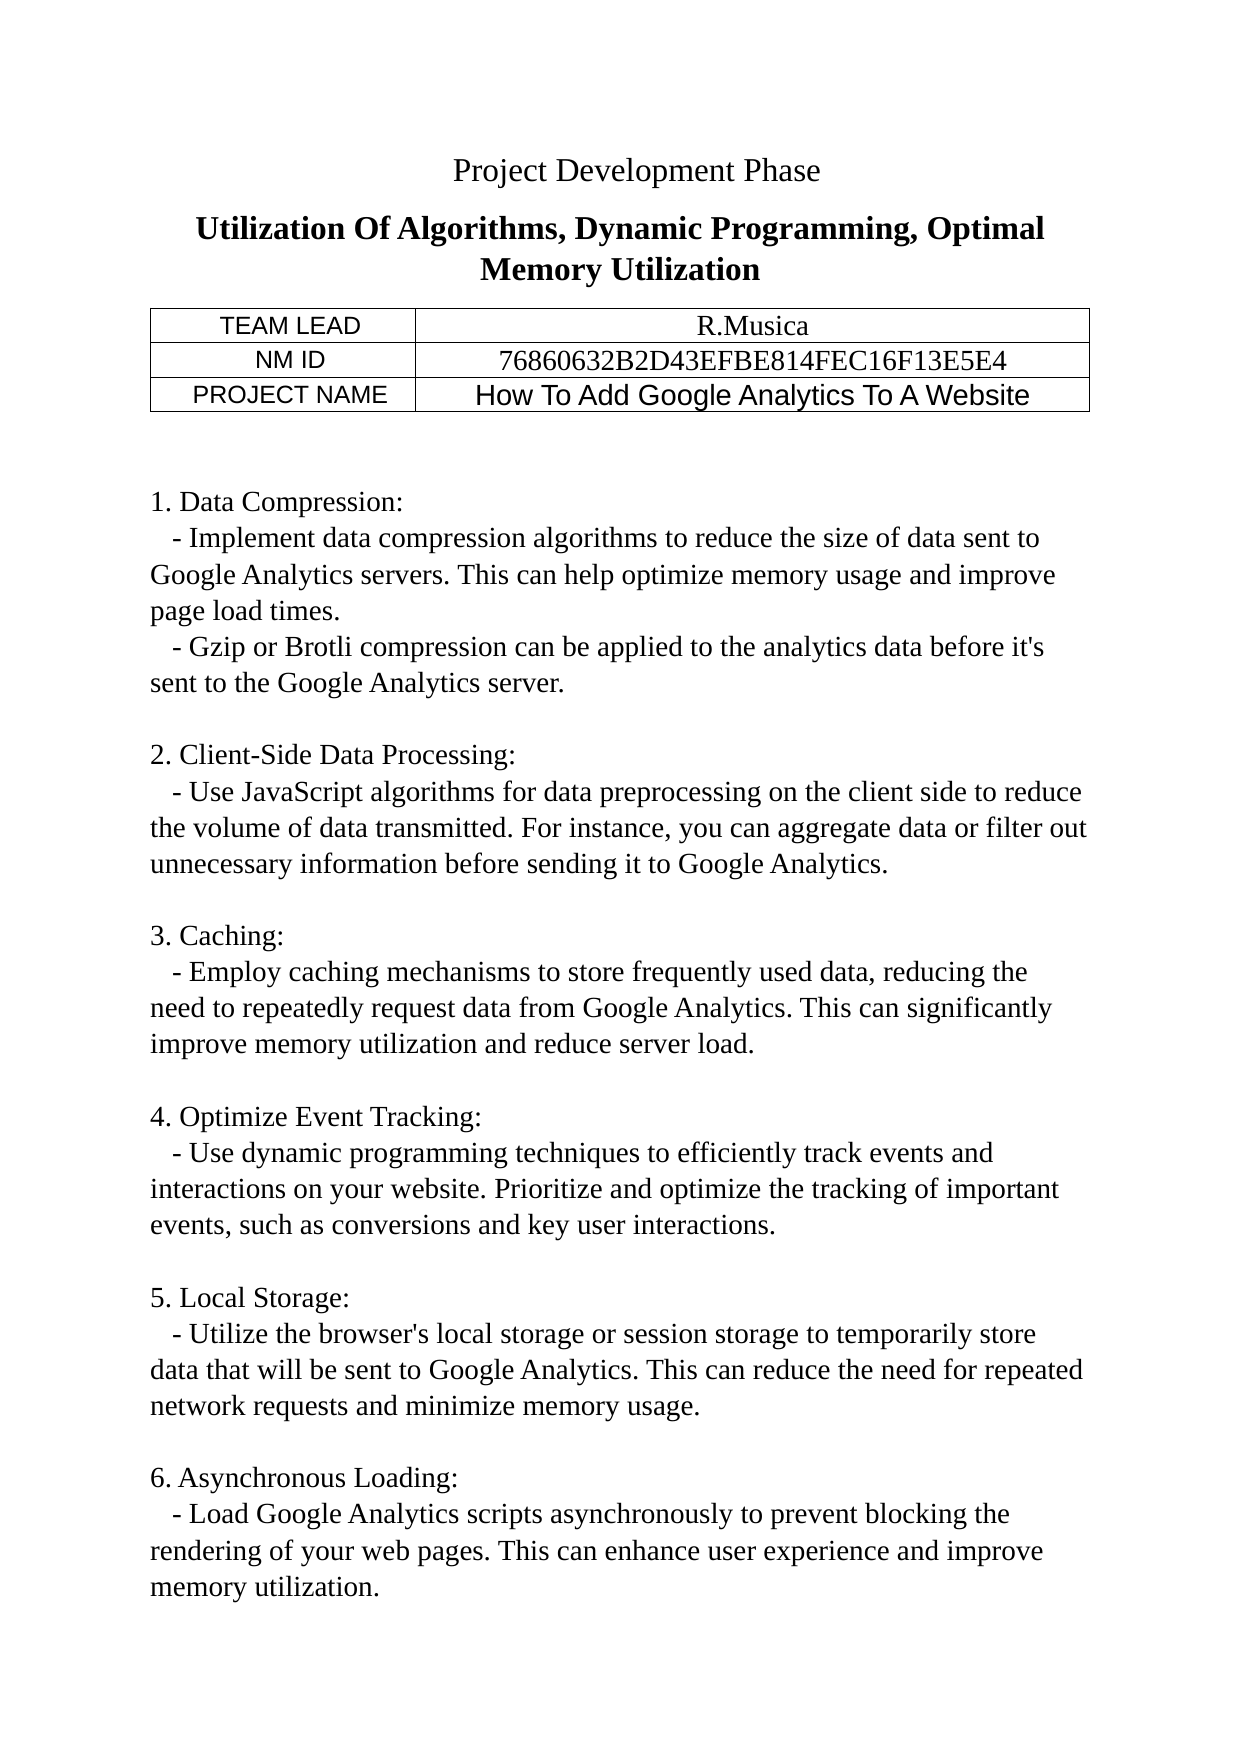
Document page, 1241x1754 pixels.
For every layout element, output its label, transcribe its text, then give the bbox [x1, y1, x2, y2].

table_cell How To Add Google Analytics To A Website [416, 378, 1089, 411]
table_cell 76860632B2D43EFBE814FEC16F13E5E4 [416, 343, 1089, 377]
text 1. Data Compression: [150, 484, 1090, 518]
text - Utilize the browser's local storage or session storage to temporarily store data that will be sent to Google Analytics. This can reduce the need for repeated network requests and minimize memory usage. [150, 1316, 1090, 1422]
text - Gzip or Brotli compression can be applied to the analytics data before it's sent to the Google Analytics server. [150, 629, 1090, 699]
text Utilization Of Algorithms, Dynamic Programming, Optimal Memory Utilization [150, 208, 1090, 288]
table_header TEAM LEAD [151, 309, 415, 342]
text 5. Local Storage: [150, 1280, 1090, 1313]
text 2. Client-Side Data Processing: [150, 737, 1090, 771]
text - Implement data compression algorithms to reduce the size of data sent to Google Analytics servers. This can help optimize memory usage and improve page load times. [150, 521, 1090, 626]
text 4. Optimize Event Tracking: [150, 1099, 1090, 1132]
table_cell PROJECT NAME [151, 378, 415, 411]
text - Employ caching mechanisms to store frequently used data, reducing the need to repeatedly request data from Google Analytics. This can significantly improve memory utilization and reduce server load. [150, 954, 1090, 1060]
table_cell NM ID [151, 343, 415, 377]
text 6. Asynchronous Loading: [150, 1460, 1090, 1494]
text - Use JavaScript algorithms for data preprocessing on the client side to reduce the volume of data transmitted. For instance, you can aggregate data or filter out unnecessary information before sending it to Google Analytics. [150, 774, 1090, 879]
text - Use dynamic programming techniques to efficiently track events and interactions on your website. Prioritize and optimize the tracking of important events, such as conversions and key user interactions. [150, 1135, 1090, 1241]
text 3. Caching: [150, 918, 1090, 952]
text - Load Google Analytics scripts asynchronously to prevent blocking the rendering of your web pages. This can enhance user experience and improve memory utilization. [150, 1497, 1090, 1602]
table_header R.Musica [416, 309, 1089, 342]
text Project Development Phase [150, 150, 1090, 188]
